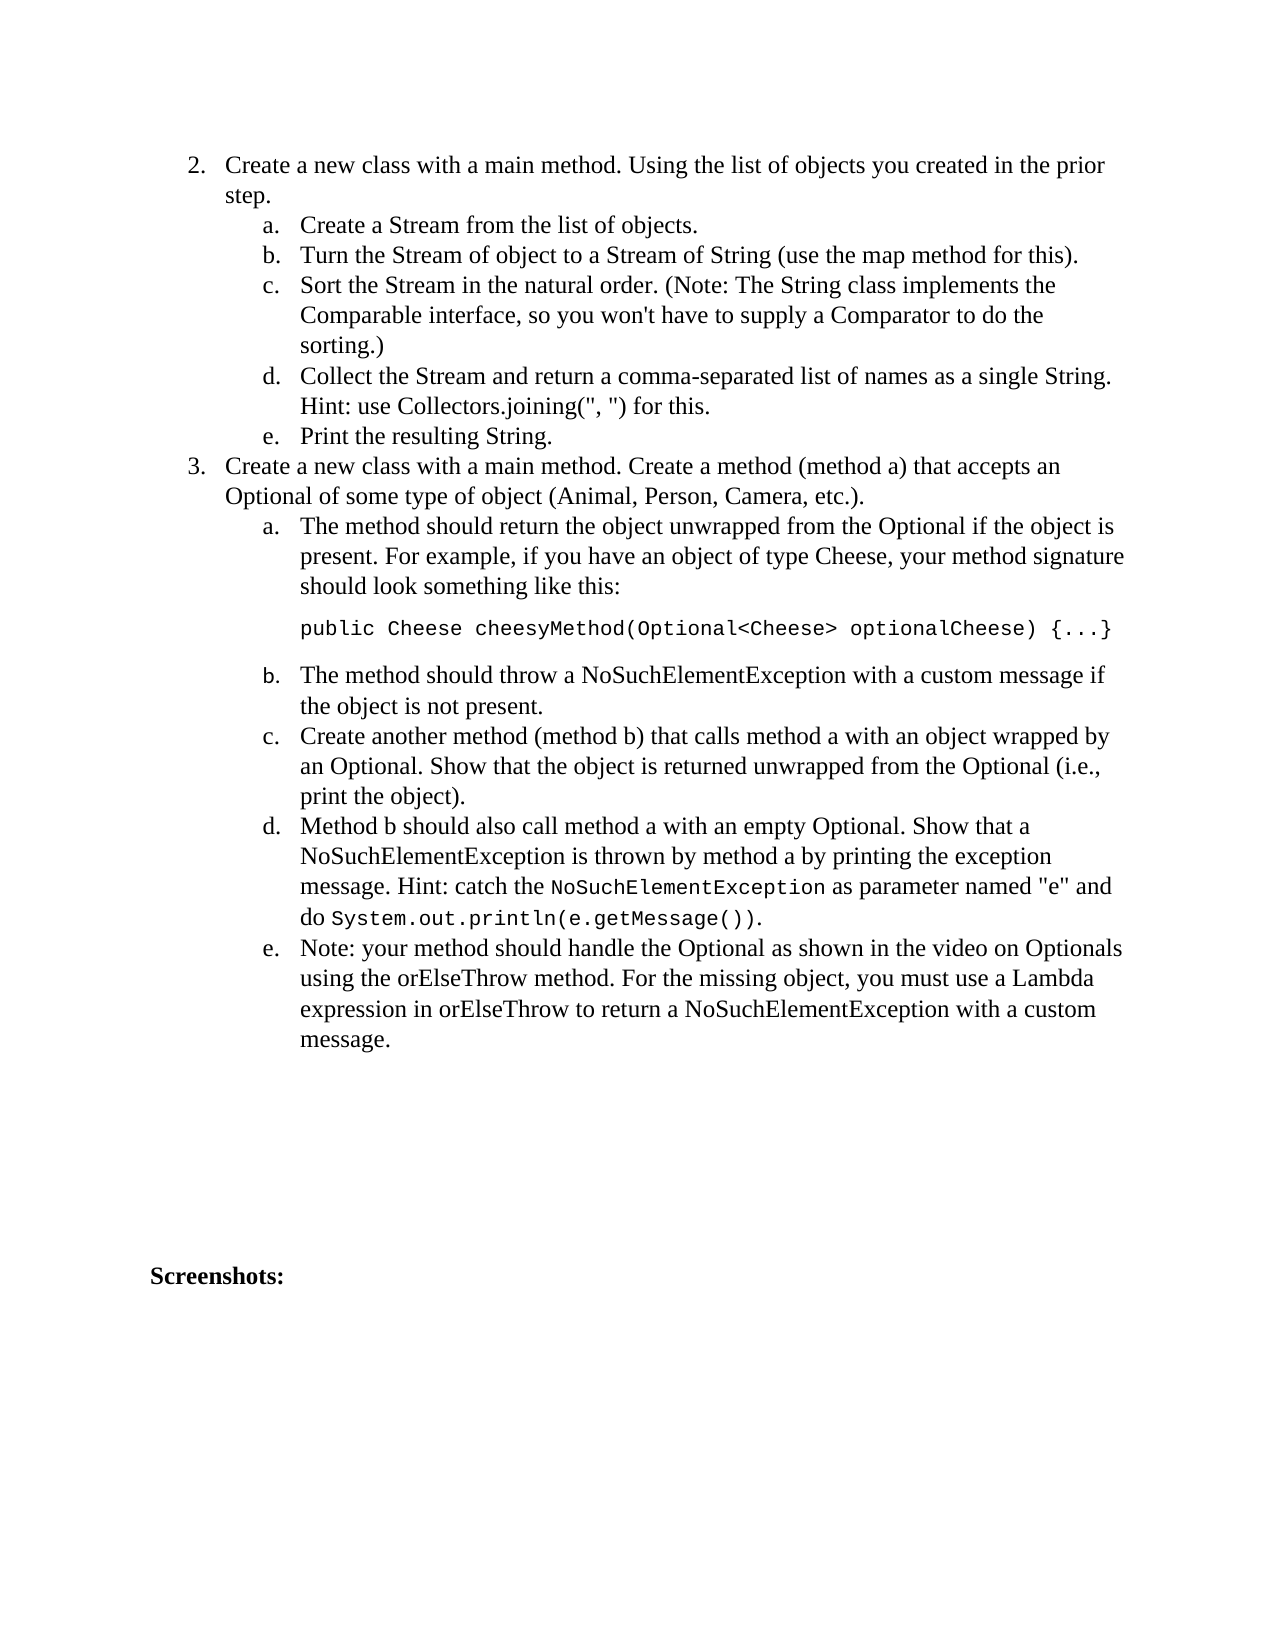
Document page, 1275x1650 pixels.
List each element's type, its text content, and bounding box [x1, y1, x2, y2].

list Turn the Stream of object to a Stream of String (use the map method for this). [262, 240, 1125, 269]
list Print the resulting String. [262, 421, 1125, 450]
text Screenshots: [150, 1261, 1125, 1290]
list Sort the Stream in the natural order. (Note: The String class implements the Comparable interface, so you won't have to supply a Comparator to do the sorting.) [262, 270, 1125, 359]
list Create a Stream from the list of objects. [262, 210, 1125, 239]
list The method should throw a NoSuchElementException with a custom message if the object is not present. [262, 660, 1125, 719]
text public Cheese cheesyMethod(Optional<Cheese> optionalCheese) {...} [300, 618, 1125, 642]
list Collect the Stream and return a comma-separated list of names as a single String. Hint: use Collectors.joining(", ") for this. [262, 361, 1125, 419]
list Method b should also call method a with an empty Optional. Show that a NoSuchElementException is thrown by method a by printing the exception message. Hint: catch the NoSuchElementException as parameter named "e" and do System.out.println(e.getMessage()). [262, 811, 1125, 932]
list The method should return the object unwrapped from the Optional if the object is present. For example, if you have an object of type Cheese, your method signature should look something like this: [262, 511, 1125, 600]
list Note: your method should handle the Optional as shown in the video on Optionals using the orElseThrow method. For the missing object, you must use a Lambda expression in orElseThrow to return a NoSuchElementException with a custom message. [262, 933, 1125, 1052]
list Create another method (method b) that calls method a with an object wrapped by an Optional. Show that the object is returned unwrapped from the Optional (i.e., print the object). [262, 721, 1125, 810]
list Create a new class with a main method. Create a method (method a) that accepts an Optional of some type of object (Animal, Person, Camera, etc.). [187, 451, 1125, 510]
list Create a new class with a main method. Using the list of objects you created in the prior step. [187, 150, 1125, 209]
